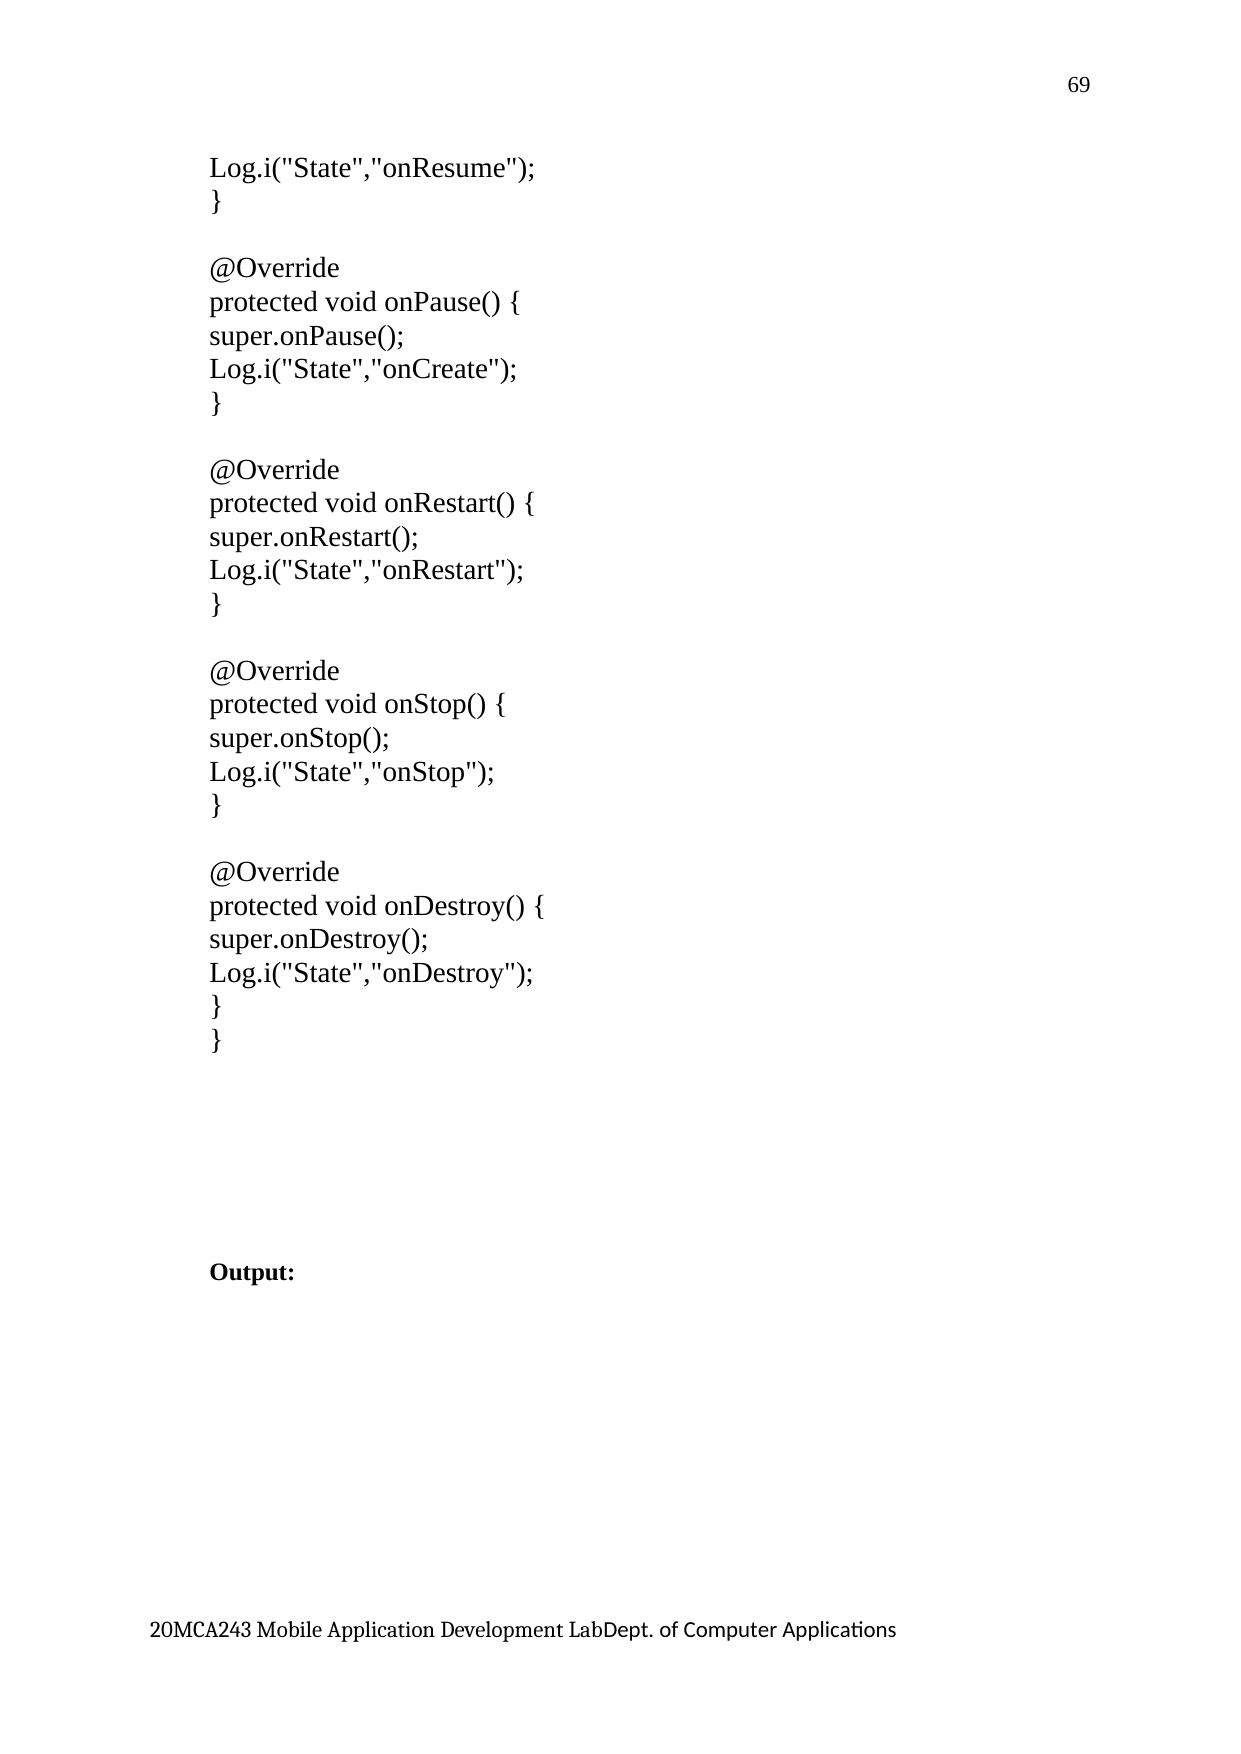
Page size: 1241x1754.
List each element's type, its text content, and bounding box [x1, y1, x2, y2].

text } [209, 988, 1090, 1022]
text Log.i("State","onCreate"); [209, 351, 1090, 385]
text } [209, 183, 1090, 217]
text Log.i("State","onRestart"); [209, 552, 1090, 586]
text } [209, 385, 1090, 418]
text protected void onStop() { [209, 687, 1090, 720]
text protected void onRestart() { [209, 485, 1090, 519]
text @Override [209, 251, 1090, 284]
text } [209, 787, 1090, 821]
text } [209, 1022, 1090, 1056]
text protected void onDestroy() { [209, 888, 1090, 921]
text Log.i("State","onResume"); [209, 150, 1090, 183]
text super.onDestroy(); [209, 921, 1090, 955]
text protected void onPause() { [209, 284, 1090, 318]
text @Override [209, 653, 1090, 687]
text @Override [209, 452, 1090, 485]
text super.onPause(); [209, 318, 1090, 351]
text Output: [209, 1257, 1090, 1286]
text @Override [209, 854, 1090, 888]
text Log.i("State","onStop"); [209, 754, 1090, 787]
text super.onStop(); [209, 720, 1090, 754]
text Log.i("State","onDestroy"); [209, 955, 1090, 988]
text super.onRestart(); [209, 519, 1090, 552]
text } [209, 586, 1090, 619]
